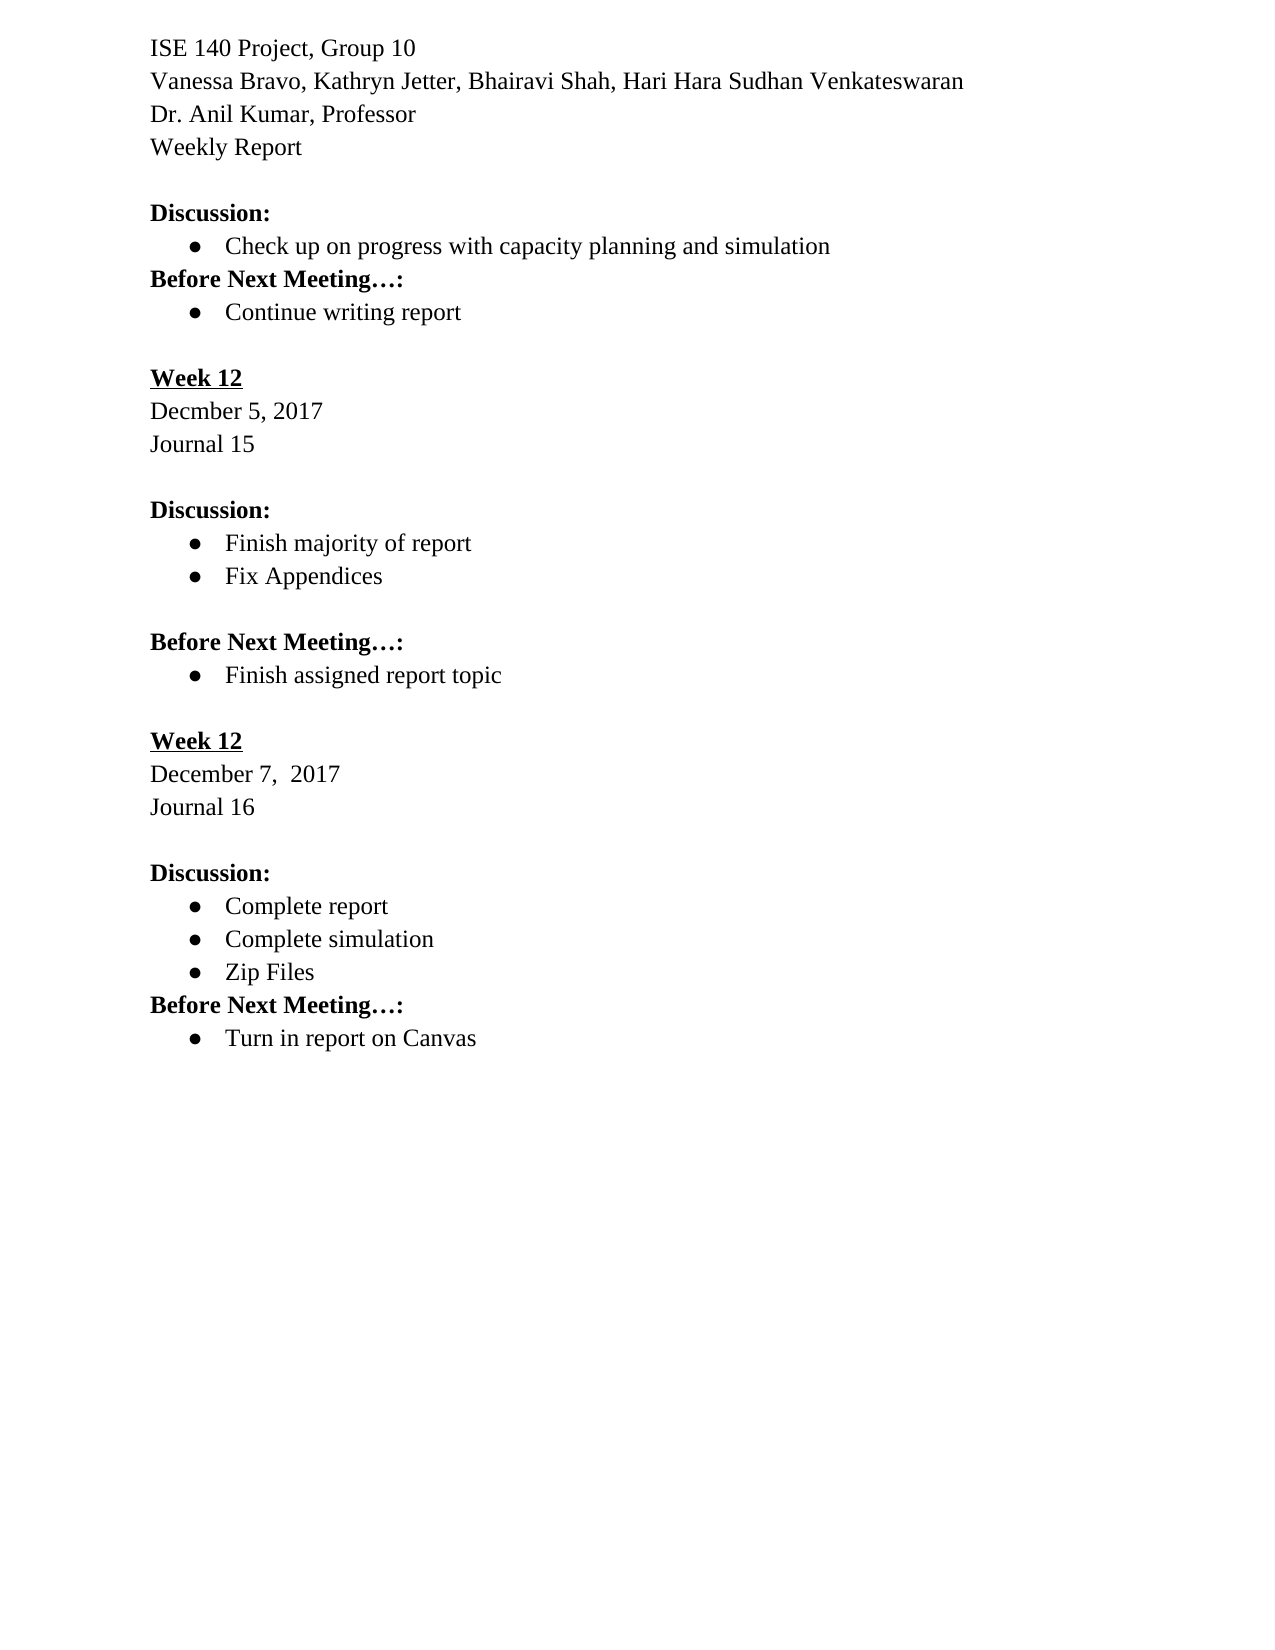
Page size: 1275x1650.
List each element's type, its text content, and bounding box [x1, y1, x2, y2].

text Decmber 5, 2017 [150, 396, 1125, 424]
list Check up on progress with capacity planning and simulation [187, 231, 1125, 259]
text Week 12 [150, 363, 1125, 392]
list Finish majority of report [187, 528, 1125, 557]
text Before Next Meeting…: [150, 627, 1125, 656]
list Turn in report on Canvas [187, 1023, 1125, 1052]
text Journal 16 [150, 792, 1125, 821]
text Discussion: [150, 858, 1125, 887]
list Continue writing report [187, 297, 1125, 326]
list Zip Files [187, 957, 1125, 986]
list Complete simulation [187, 924, 1125, 953]
text Week 12 [150, 726, 1125, 755]
list Finish assigned report topic [187, 660, 1125, 689]
list Fix Appendices [187, 561, 1125, 590]
text December 7, 2017 [150, 759, 1125, 788]
text Journal 15 [150, 429, 1125, 458]
list Complete report [187, 891, 1125, 920]
text Before Next Meeting…: [150, 990, 1125, 1019]
text Before Next Meeting…: [150, 264, 1125, 292]
text Discussion: [150, 495, 1125, 524]
text Discussion: [150, 198, 1125, 226]
